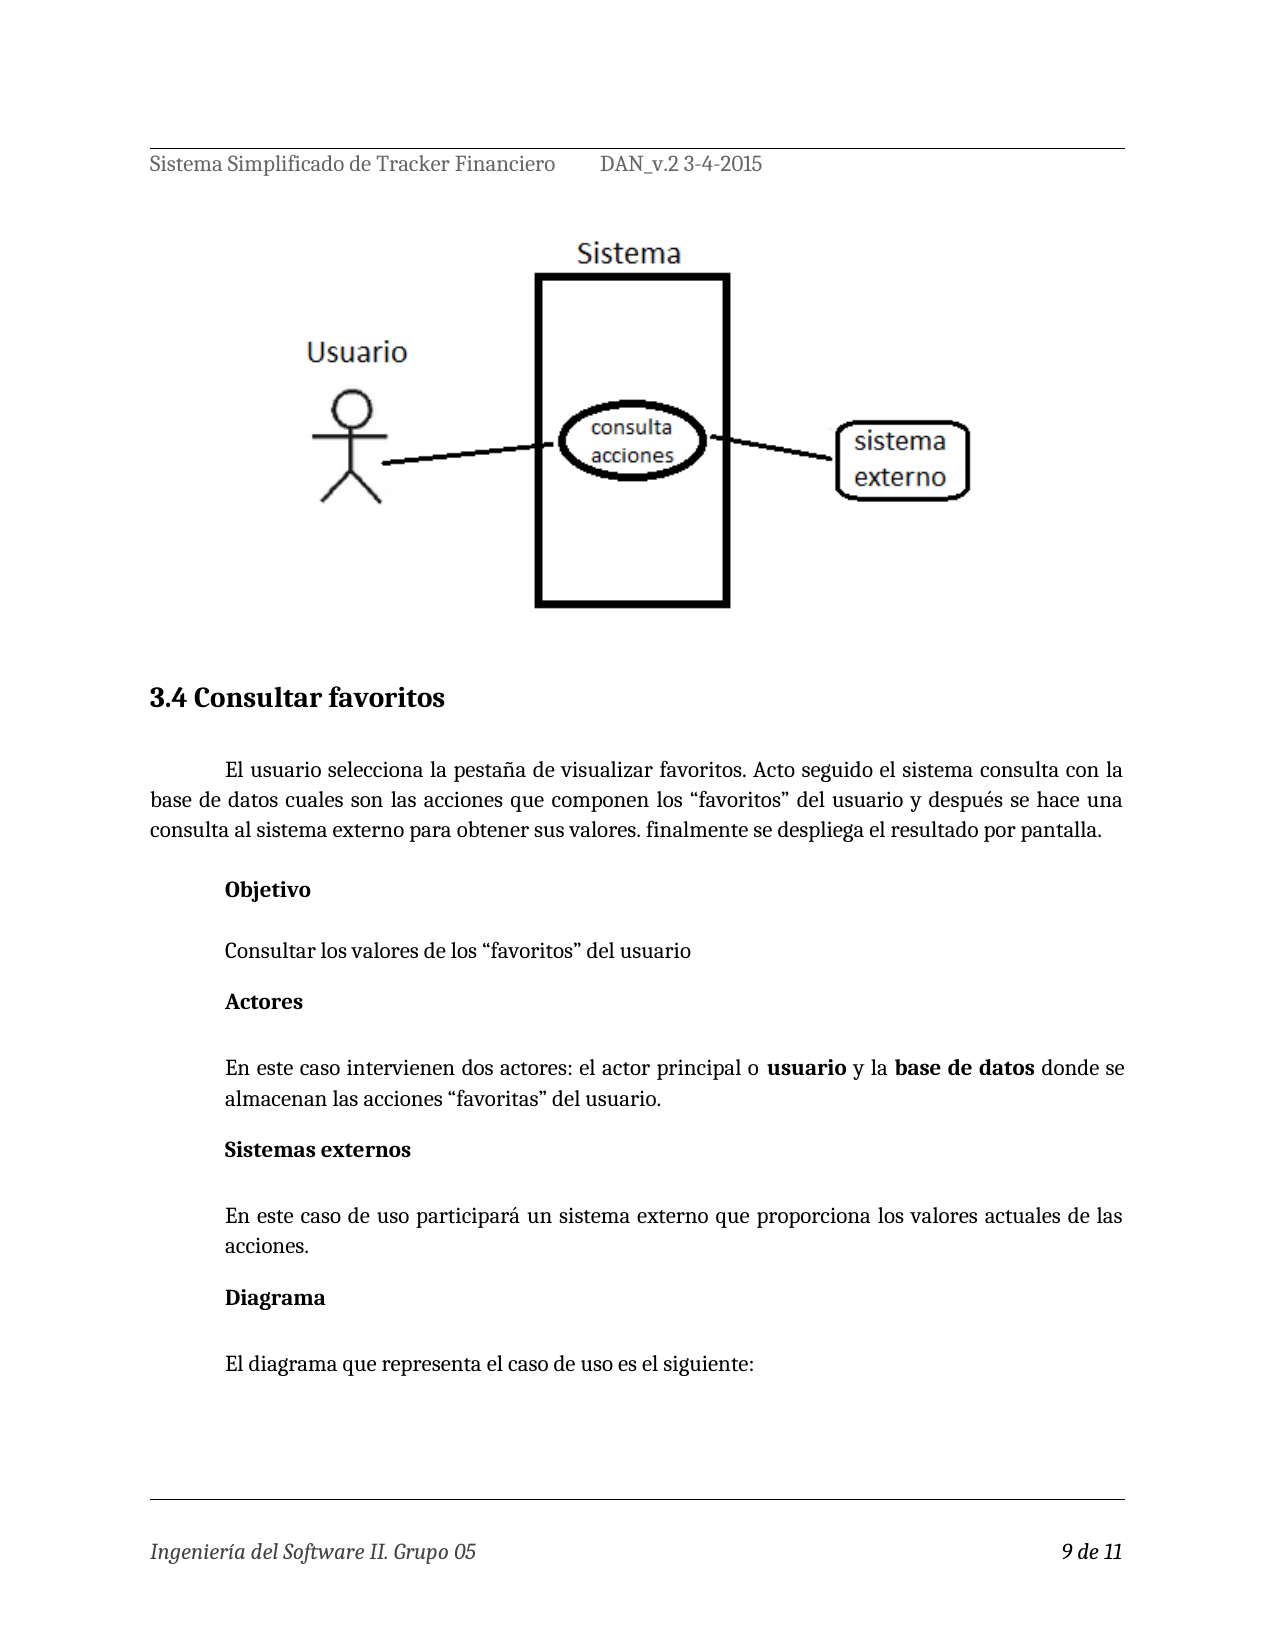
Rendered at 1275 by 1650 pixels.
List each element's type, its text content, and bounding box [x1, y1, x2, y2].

picture [300, 223, 975, 621]
text El diagrama que representa el caso de uso es el siguiente: [225, 1351, 1125, 1377]
text El usuario selecciona la pestaña de visualizar favoritos. Acto seguido el sistema consulta con la base de datos cuales son las acciones que componen los “favoritos” del usuario y después se hace una consulta al sistema externo para obtener sus valores. finalmente se despliega el resultado por pantalla. [150, 756, 1125, 843]
text En este caso intervienen dos actores: el actor principal o usuario y la base de datos donde se almacenan las acciones “favoritas” del usuario. [225, 1082, 1125, 1112]
text Diagrama [150, 1284, 1125, 1311]
subtitle 3.4 Consultar favoritos [150, 681, 1125, 715]
text Sistemas externos [150, 1136, 1125, 1163]
text Actores [150, 989, 1125, 1015]
text Objetivo [150, 877, 1125, 903]
text Consultar los valores de los “favoritos” del usuario [150, 938, 1125, 964]
text En este caso de uso participará un sistema externo que proporciona los valores actuales de las acciones. [225, 1203, 1125, 1259]
